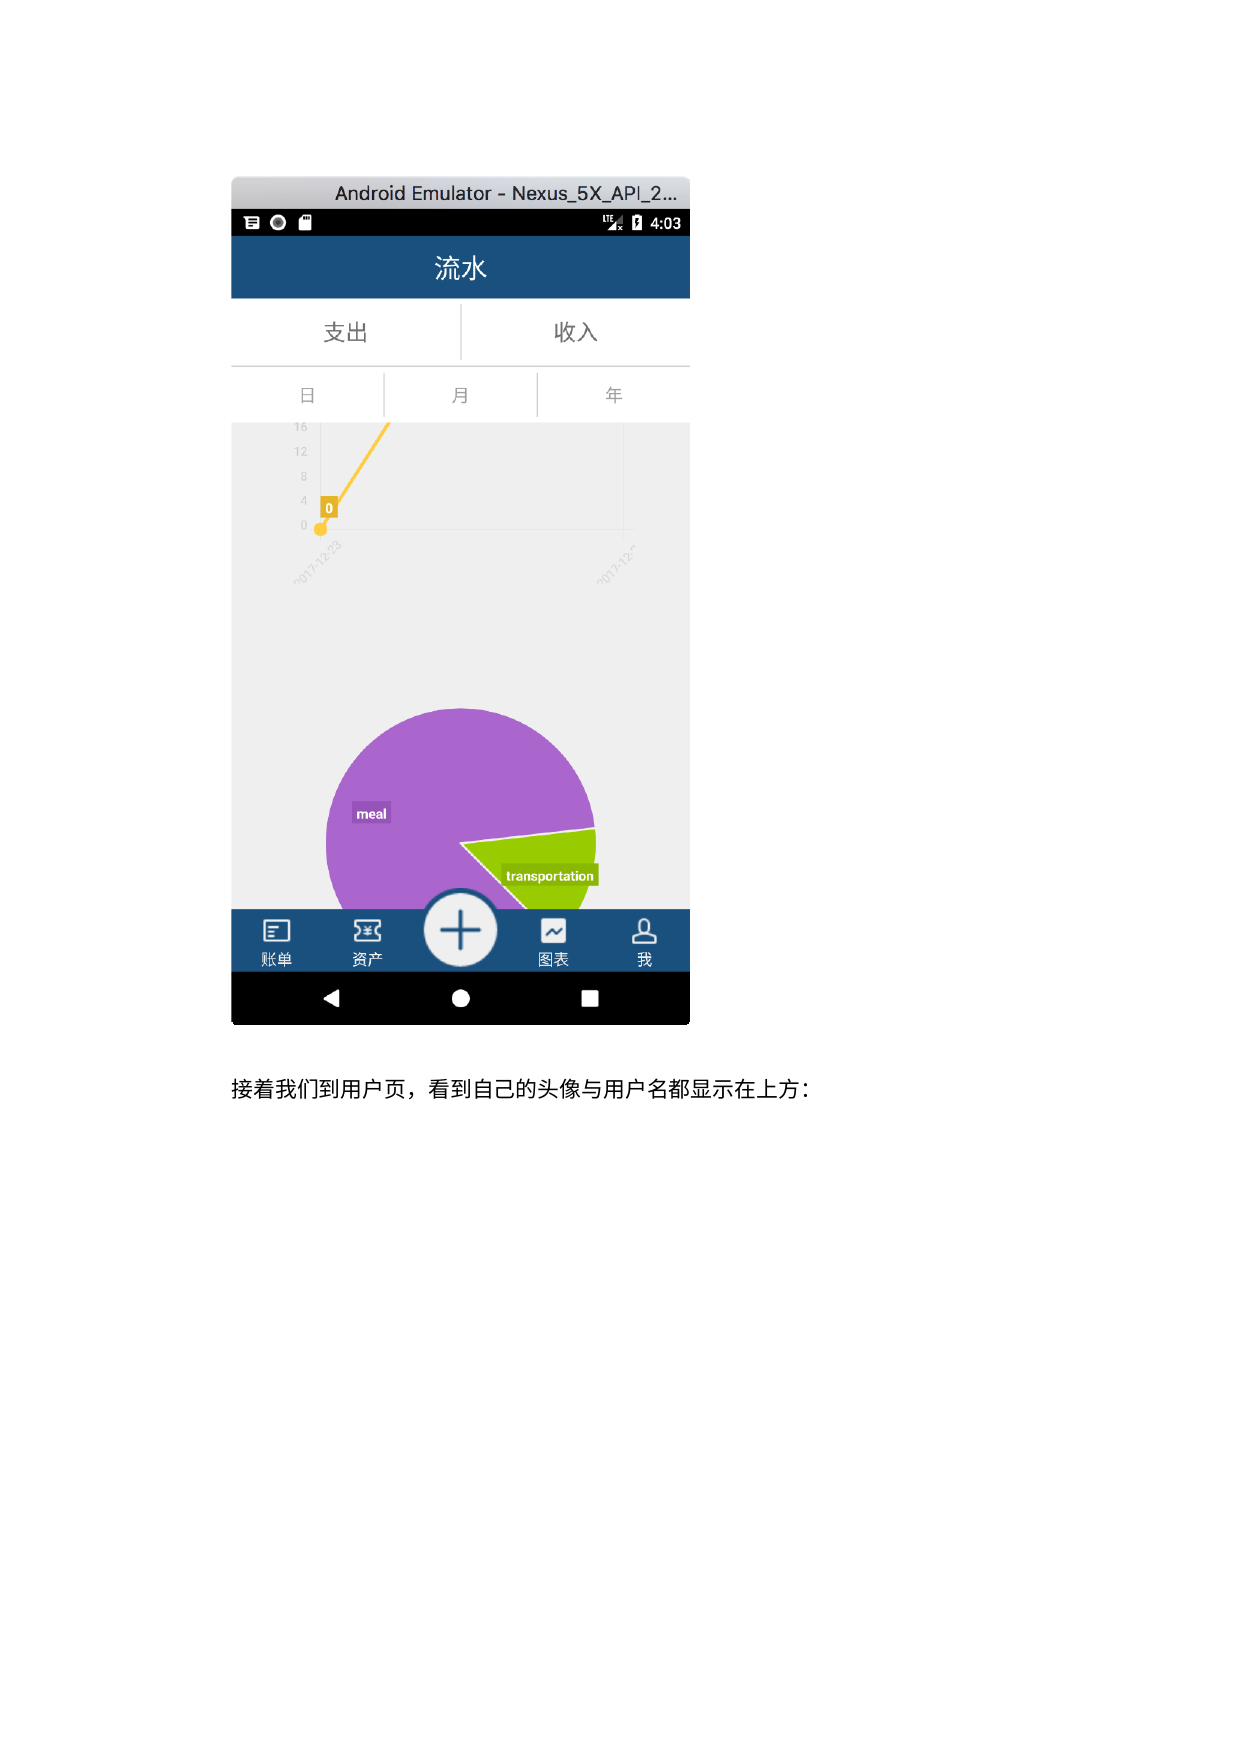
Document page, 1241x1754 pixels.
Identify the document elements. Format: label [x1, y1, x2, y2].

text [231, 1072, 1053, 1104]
picture [231, 176, 690, 1025]
